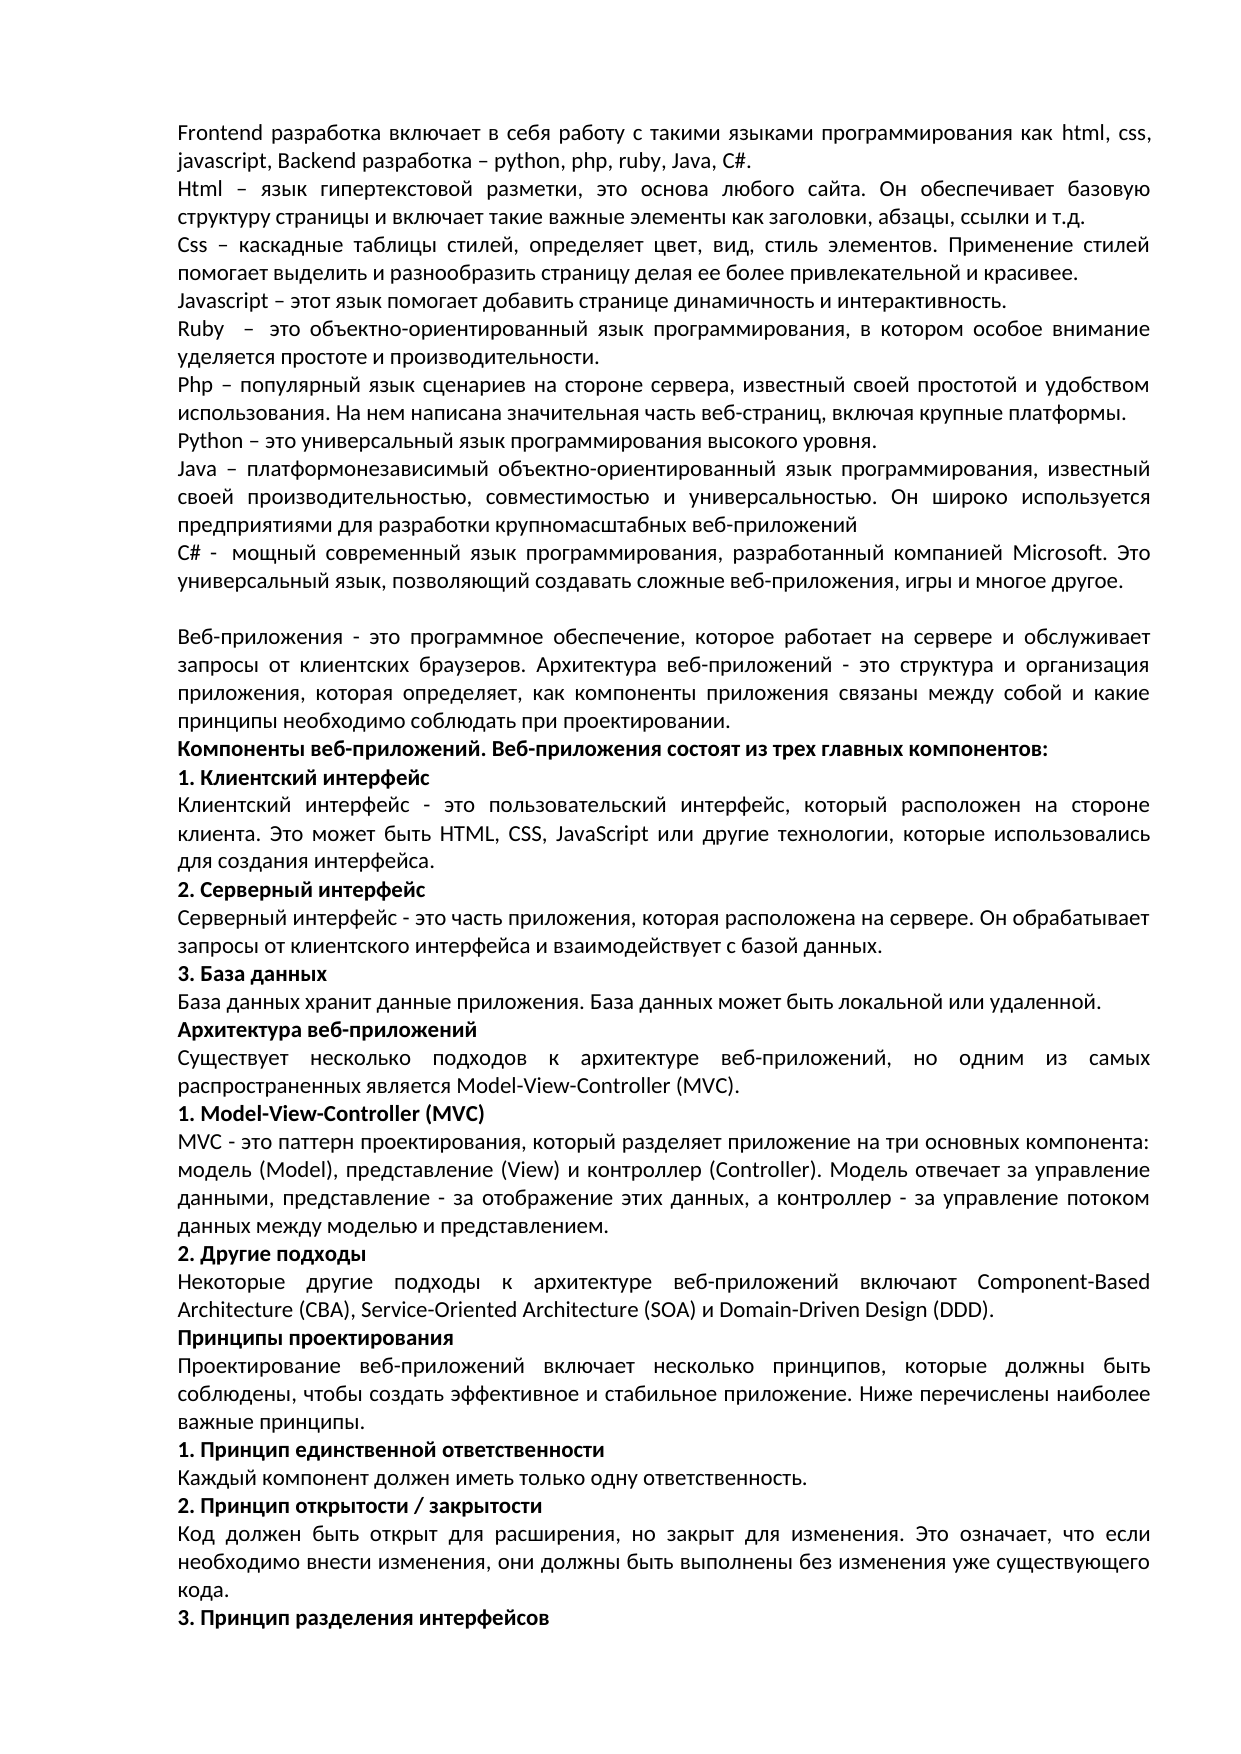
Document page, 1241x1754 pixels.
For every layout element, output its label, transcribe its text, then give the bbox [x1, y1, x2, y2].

text Код должен быть открыт для расширения, но закрыт для изменения. Это означает, что если необходимо внести изменения, они должны быть выполнены без изменения уже существующего кода. [177, 1519, 1152, 1603]
text 2. Принцип открытости / закрытости [177, 1491, 1152, 1519]
text Архитектура веб-приложений [177, 1015, 1152, 1043]
text Некоторые другие подходы к архитектуре веб-приложений включают Component-Based Architecture (CBA), Service-Oriented Architecture (SOA) и Domain-Driven Design (DDD). [177, 1267, 1152, 1323]
text Frontend разработка включает в себя работу с такими языками программирования как html, css, javascript, Backend разработка – python, php, ruby, Java, C#. [177, 118, 1152, 174]
text Клиентский интерфейс - это пользовательский интерфейс, который расположен на стороне клиента. Это может быть HTML, CSS, JavaScript или другие технологии, которые использовались для создания интерфейса. [177, 791, 1152, 875]
text Существует несколько подходов к архитектуре веб-приложений, но одним из самых распространенных является Model-View-Controller (MVC). [177, 1043, 1152, 1099]
text Java – платформонезависимый объектно-ориентированный язык программирования, известный своей производительностью, совместимостью и универсальностью. Он широко используется предприятиями для разработки крупномасштабных веб-приложений [177, 454, 1152, 538]
text 1. Клиентский интерфейс [177, 763, 1152, 791]
text C# - мощный современный язык программирования, разработанный компанией Microsoft. Это универсальный язык, позволяющий создавать сложные веб-приложения, игры и многое другое. [177, 538, 1152, 594]
text Python – это универсальный язык программирования высокого уровня. [177, 426, 1152, 454]
text MVC - это паттерн проектирования, который разделяет приложение на три основных компонента: модель (Model), представление (View) и контроллер (Controller). Модель отвечает за управление данными, представление - за отображение этих данных, а контроллер - за управление потоком данных между моделью и представлением. [177, 1127, 1152, 1239]
text Веб-приложения - это программное обеспечение, которое работает на сервере и обслуживает запросы от клиентских браузеров. Архитектура веб-приложений - это структура и организация приложения, которая определяет, как компоненты приложения связаны между собой и какие принципы необходимо соблюдать при проектировании. [177, 622, 1152, 734]
text Css – каскадные таблицы стилей, определяет цвет, вид, стиль элементов. Применение стилей помогает выделить и разнообразить страницу делая ее более привлекательной и красивее. [177, 230, 1152, 286]
text Каждый компонент должен иметь только одну ответственность. [177, 1463, 1152, 1491]
text Html – язык гипертекстовой разметки, это основа любого сайта. Он обеспечивает базовую структуру страницы и включает такие важные элементы как заголовки, абзацы, ссылки и т.д. [177, 174, 1152, 230]
text 2. Другие подходы [177, 1239, 1152, 1267]
text Серверный интерфейс - это часть приложения, которая расположена на сервере. Он обрабатывает запросы от клиентского интерфейса и взаимодействует с базой данных. [177, 903, 1152, 959]
text 2. Серверный интерфейс [177, 875, 1152, 903]
text Php – популярный язык сценариев на стороне сервера, известный своей простотой и удобством использования. На нем написана значительная часть веб-страниц, включая крупные платформы. [177, 370, 1152, 426]
text База данных хранит данные приложения. База данных может быть локальной или удаленной. [177, 987, 1152, 1015]
text Проектирование веб-приложений включает несколько принципов, которые должны быть соблюдены, чтобы создать эффективное и стабильное приложение. Ниже перечислены наиболее важные принципы. [177, 1351, 1152, 1435]
text Принципы проектирования [177, 1323, 1152, 1351]
text Компоненты веб-приложений. Веб-приложения состоят из трех главных компонентов: [177, 734, 1152, 763]
text Javascript – этот язык помогает добавить странице динамичность и интерактивность. [177, 286, 1152, 314]
text 1. Принцип единственной ответственности [177, 1435, 1152, 1463]
text 1. Model-View-Controller (MVC) [177, 1099, 1152, 1127]
text 3. Принцип разделения интерфейсов [177, 1603, 1152, 1631]
text Ruby – это объектно-ориентированный язык программирования, в котором особое внимание уделяется простоте и производительности. [177, 314, 1152, 370]
text 3. База данных [177, 959, 1152, 987]
